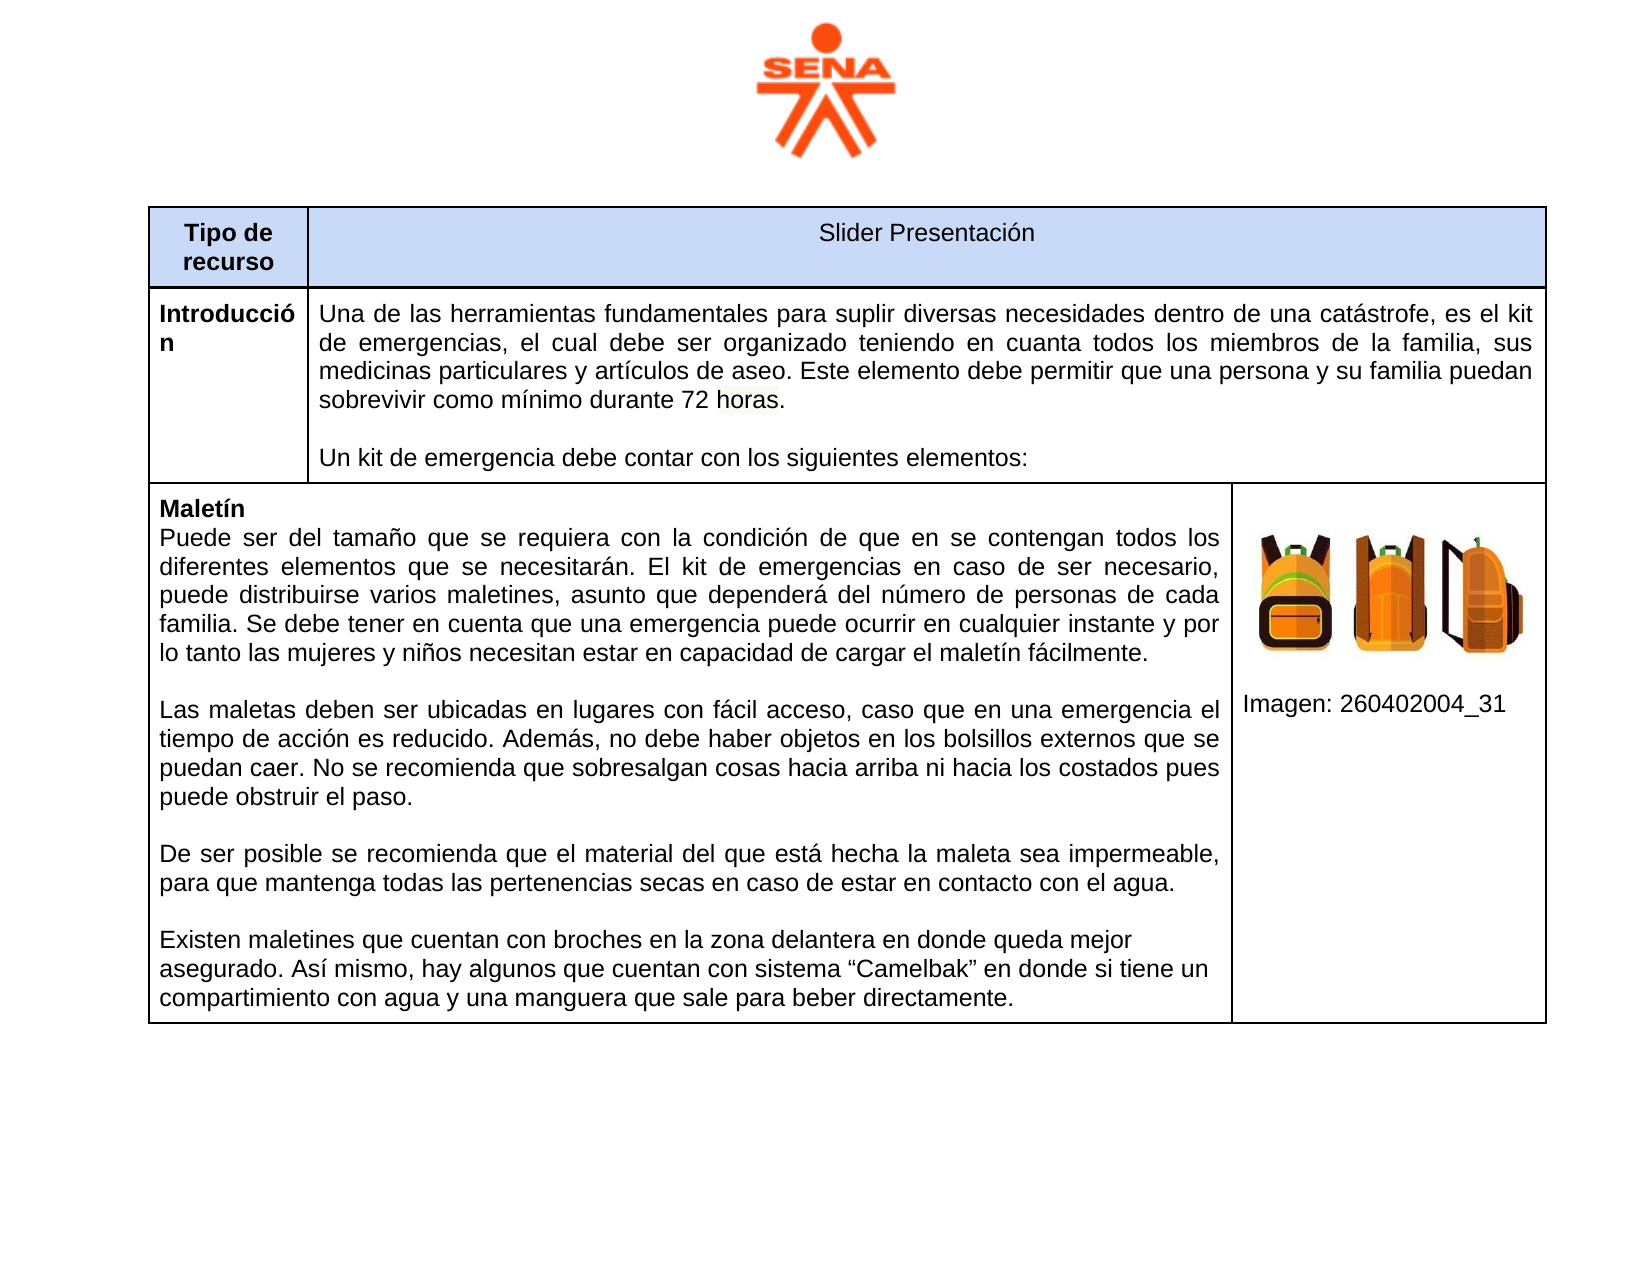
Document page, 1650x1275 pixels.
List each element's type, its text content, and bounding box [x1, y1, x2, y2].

table_cell Una de las herramientas fundamentales para suplir diversas necesidades dentro de una catástrofe, es el kit de emergencias, el cual debe ser organizado teniendo en cuanta todos los miembros de la familia, sus medicinas particulares y artículos de aseo. Este elemento debe permitir que una persona y su familia puedan sobrevivir como mínimo durante 72 horas. Un kit de emergencia debe contar con los siguientes elementos: [309, 289, 1545, 482]
picture [744, 13, 906, 166]
table_header Slider Presentación [309, 208, 1545, 286]
picture [1242, 494, 1535, 690]
table_cell Imagen: 260402004_31 [1233, 484, 1545, 1022]
table_header Tipo de recurso [150, 208, 307, 286]
table_cell Introducción [150, 289, 307, 482]
table_cell Maletín Puede ser del tamaño que se requiera con la condición de que en se contengan todos los diferentes elementos que se necesitarán. El kit de emergencias en caso de ser necesario, puede distribuirse varios maletines, asunto que dependerá del número de personas de cada familia. Se debe tener en cuenta que una emergencia puede ocurrir en cualquier instante y por lo tanto las mujeres y niños necesitan estar en capacidad de cargar el maletín fácilmente. Las maletas deben ser ubicadas en lugares con fácil acceso, caso que en una emergencia el tiempo de acción es reducido. Además, no debe haber objetos en los bolsillos externos que se puedan caer. No se recomienda que sobresalgan cosas hacia arriba ni hacia los costados pues puede obstruir el paso. De ser posible se recomienda que el material del que está hecha la maleta sea impermeable, para que mantenga todas las pertenencias secas en caso de estar en contacto con el agua. Existen maletines que cuentan con broches en la zona delantera en donde queda mejor asegurado. Así mismo, hay algunos que cuentan con sistema “Camelbak” en donde si tiene un compartimiento con agua y una manguera que sale para beber directamente. [150, 484, 1231, 1022]
